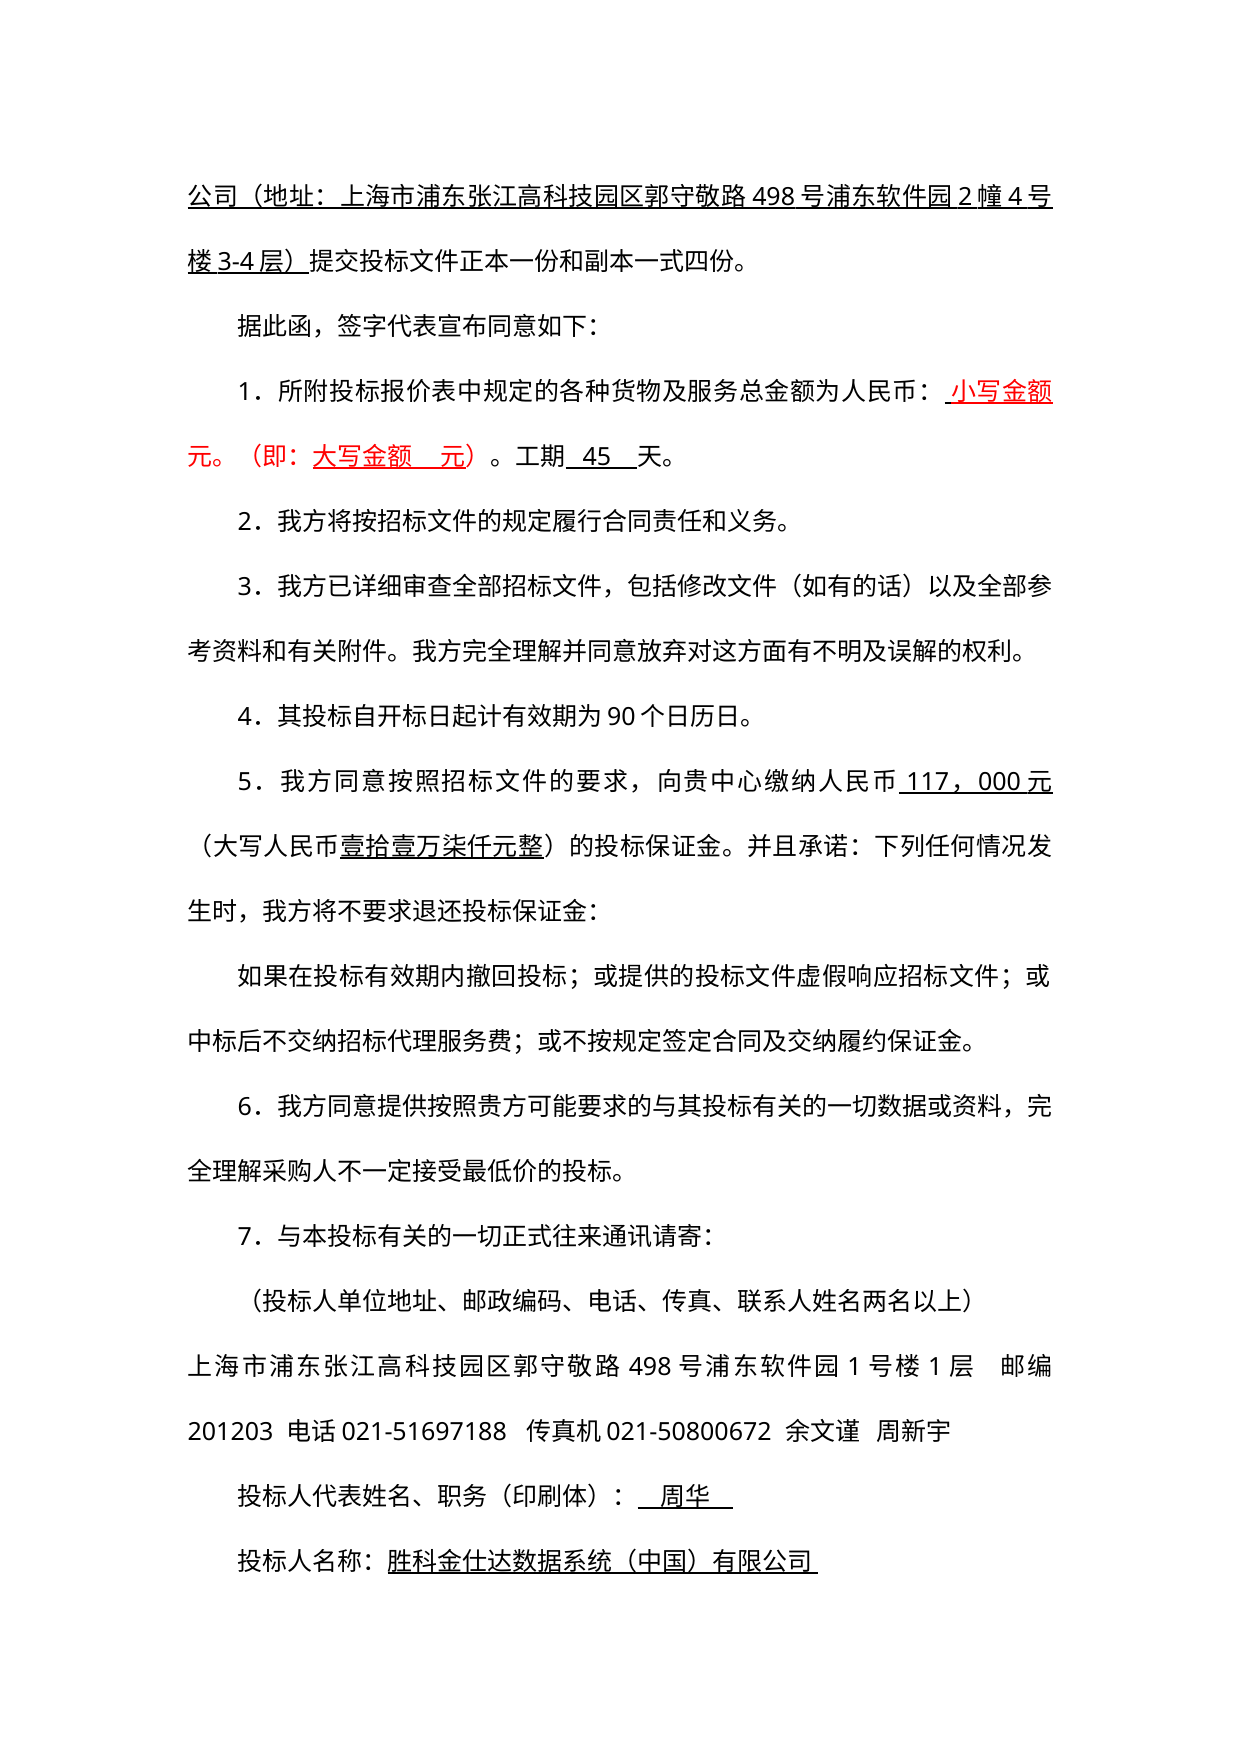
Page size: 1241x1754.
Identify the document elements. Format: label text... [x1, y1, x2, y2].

text 6．我方同意提供按照贵方可能要求的与其投标有关的一切数据或资料，完全理解采购人不一定接受最低价的投标。 [187, 1072, 1053, 1202]
text 投标人名称：胜科金仕达数据系统（中国）有限公司 [187, 1527, 1053, 1592]
text （投标人单位地址、邮政编码、电话、传真、联系人姓名两名以上） [187, 1267, 1053, 1332]
text 2．我方将按招标文件的规定履行合同责任和义务。 [187, 487, 1053, 552]
text 上海市浦东张江高科技园区郭守敬路498号浦东软件园1号楼1层 邮编 201203 电话021-51697188 传真机021-50800672 余文谨 周新宇 [187, 1332, 1053, 1462]
text 如果在投标有效期内撤回投标；或提供的投标文件虚假响应招标文件；或中标后不交纳招标代理服务费；或不按规定签定合同及交纳履约保证金。 [187, 942, 1053, 1072]
text 4．其投标自开标日起计有效期为90个日历日。 [187, 682, 1053, 747]
text 据此函，签字代表宣布同意如下： [187, 292, 1053, 357]
text 7．与本投标有关的一切正式往来通讯请寄： [187, 1202, 1053, 1267]
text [187, 162, 1053, 207]
text 1．所附投标报价表中规定的各种货物及服务总金额为人民币： 小写金额 元。（即：大写金额 元）。工期 45 天。 [187, 357, 1053, 487]
text 投标人代表姓名、职务（印刷体）： 周华 [187, 1462, 1053, 1527]
text 5．我方同意按照招标文件的要求，向贵中心缴纳人民币 117，000元 （大写人民币壹拾壹万柒仟元整）的投标保证金。并且承诺：下列任何情况发生时，我方将不要求退还投标保证金： [187, 747, 1053, 942]
text 3．我方已详细审查全部招标文件，包括修改文件（如有的话）以及全部参考资料和有关附件。我方完全理解并同意放弃对这方面有不明及误解的权利。 [187, 552, 1053, 682]
